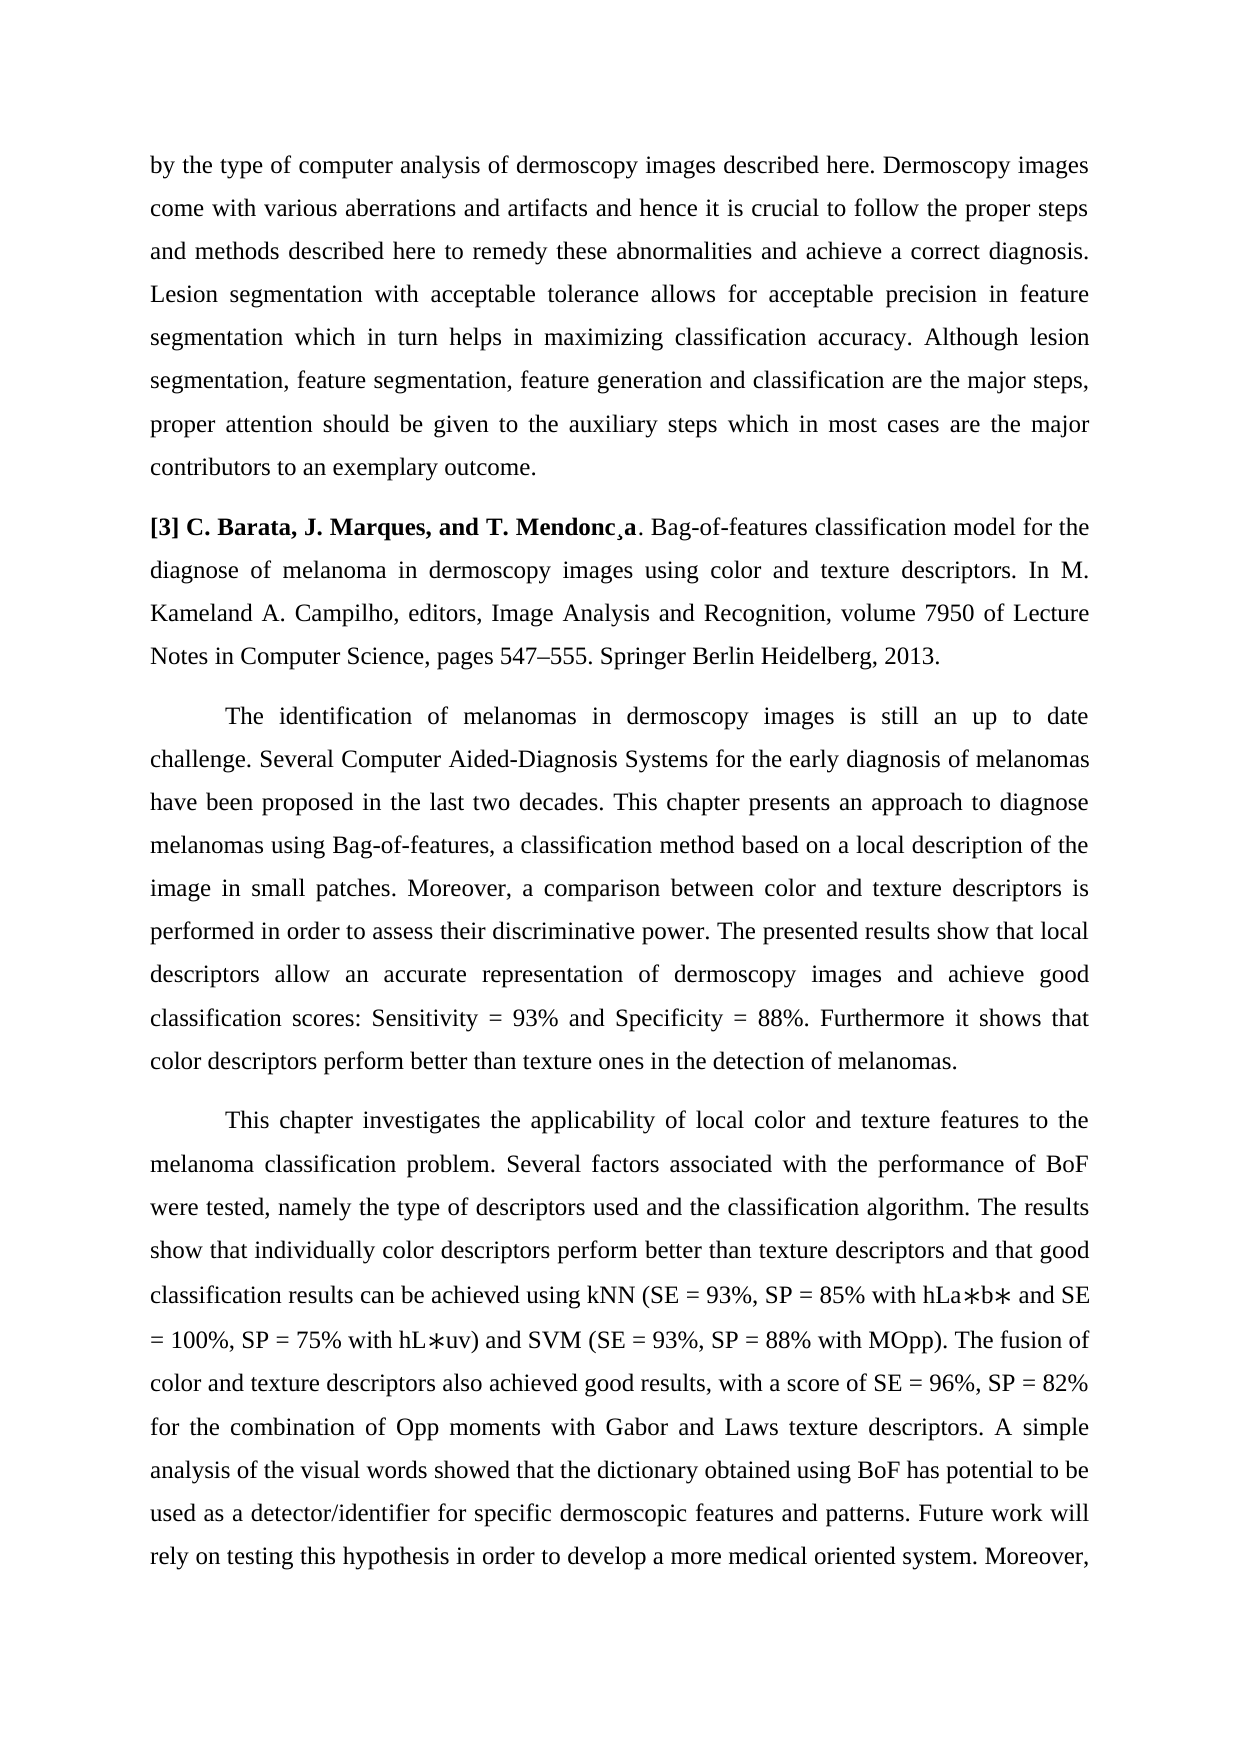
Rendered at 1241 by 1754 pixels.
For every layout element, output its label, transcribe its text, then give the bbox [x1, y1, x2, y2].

text [3] C. Barata, J. Marques, and T. Mendonc¸a. Bag-of-features classification model for the diagnose of melanoma in dermoscopy images using color and texture descriptors. In M. Kameland A. Campilho, editors, Image Analysis and Recognition, volume 7950 of Lecture Notes in Computer Science, pages 547–555. Springer Berlin Heidelberg, 2013. [150, 512, 1090, 670]
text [150, 150, 1090, 481]
text The identification of melanomas in dermoscopy images is still an up to date challenge. Several Computer Aided-Diagnosis Systems for the early diagnosis of melanomas have been proposed in the last two decades. This chapter presents an approach to diagnose melanomas using Bag-of-features, a classification method based on a local description of the image in small patches. Moreover, a comparison between color and texture descriptors is performed in order to assess their discriminative power. The presented results show that local descriptors allow an accurate representation of dermoscopy images and achieve good classification scores: Sensitivity = 93% and Specificity = 88%. Furthermore it shows that color descriptors perform better than texture ones in the detection of melanomas. [150, 701, 1090, 1074]
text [150, 1106, 1090, 1570]
